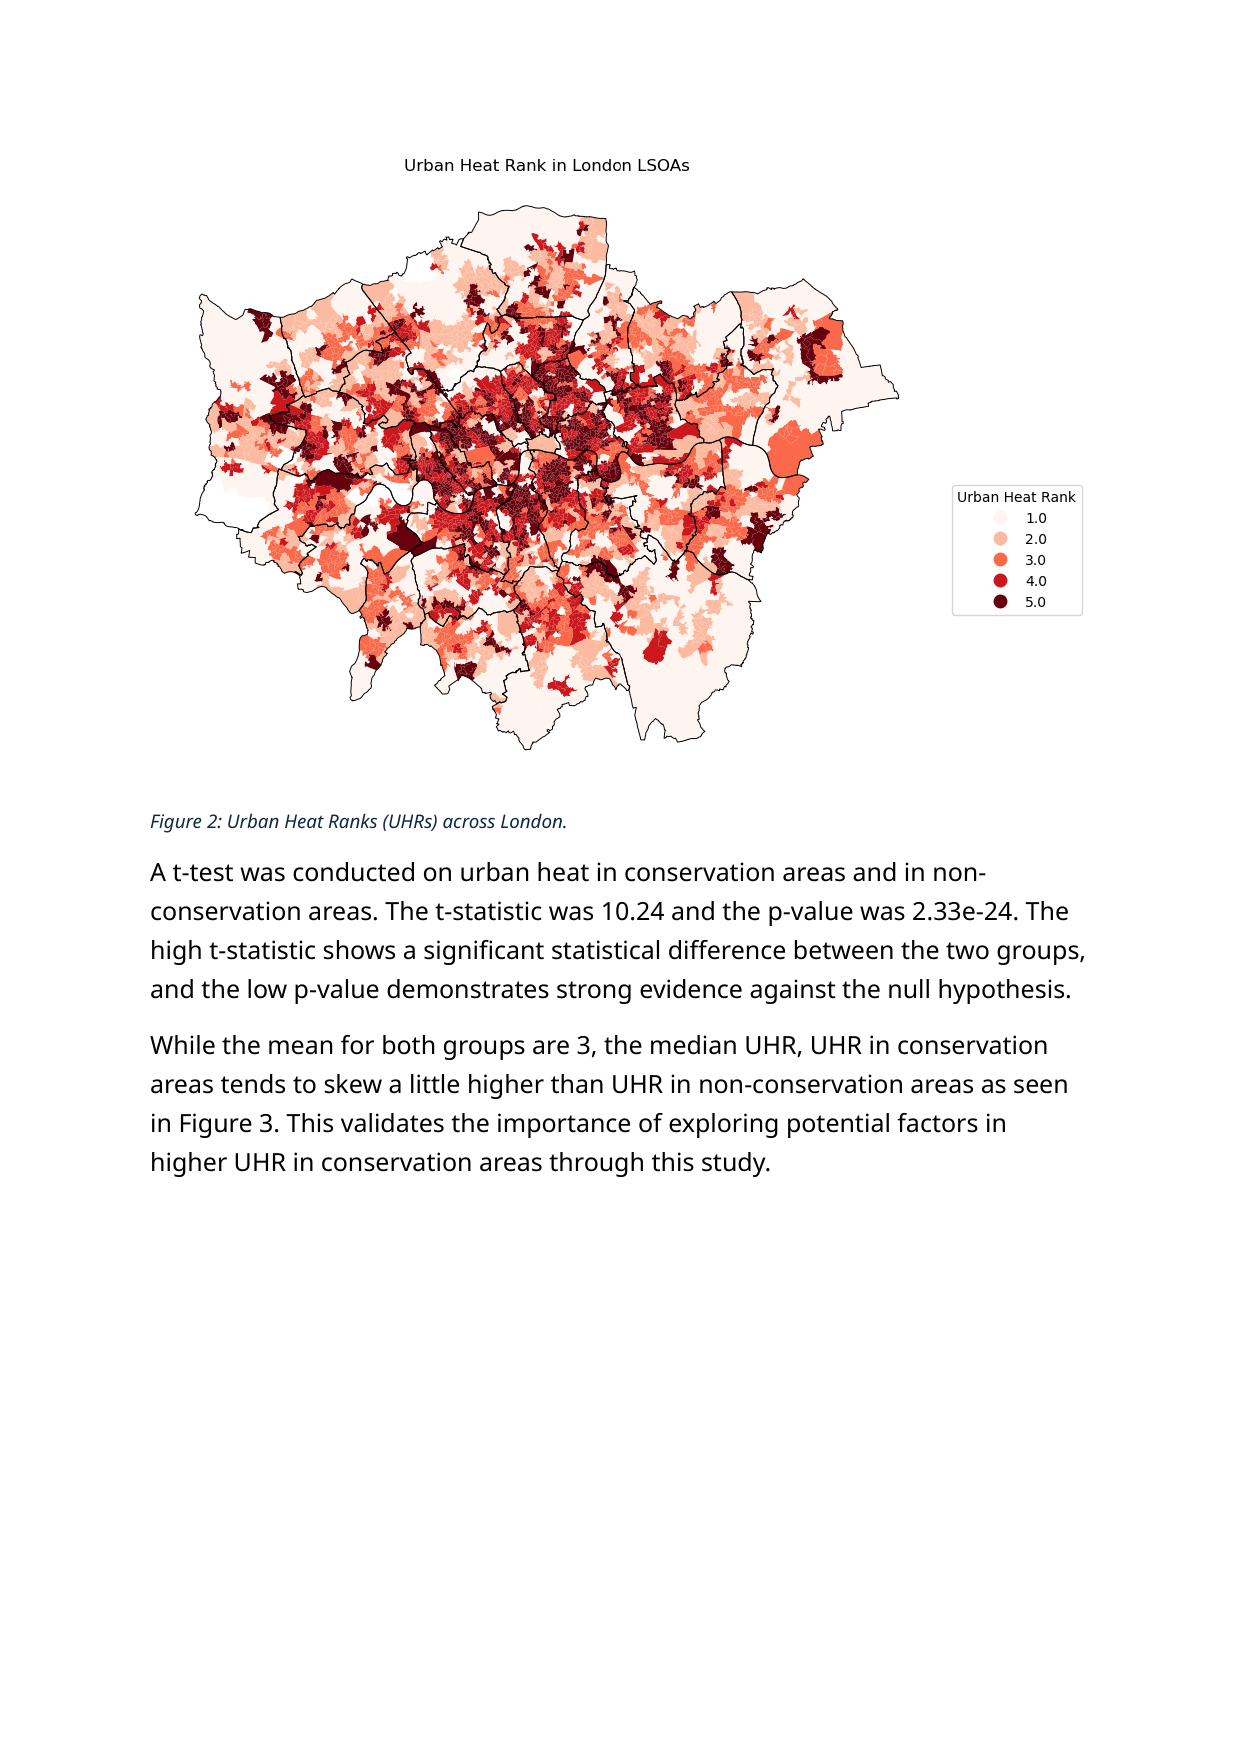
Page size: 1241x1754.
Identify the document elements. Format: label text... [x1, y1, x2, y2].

text Figure 2: Urban Heat Ranks (UHRs) across London. [150, 808, 1090, 833]
picture [150, 150, 1091, 787]
text While the mean for both groups are 3, the median UHR, UHR in conservation areas tends to skew a little higher than UHR in non-conservation areas as seen in Figure 3. This validates the importance of exploring potential factors in higher UHR in conservation areas through this study. [150, 1028, 1090, 1179]
text A t-test was conducted on urban heat in conservation areas and in non-conservation areas. The t-statistic was 10.24 and the p-value was 2.33e-24. The high t-statistic shows a significant statistical difference between the two groups, and the low p-value demonstrates strong evidence against the null hypothesis. [150, 854, 1090, 1006]
